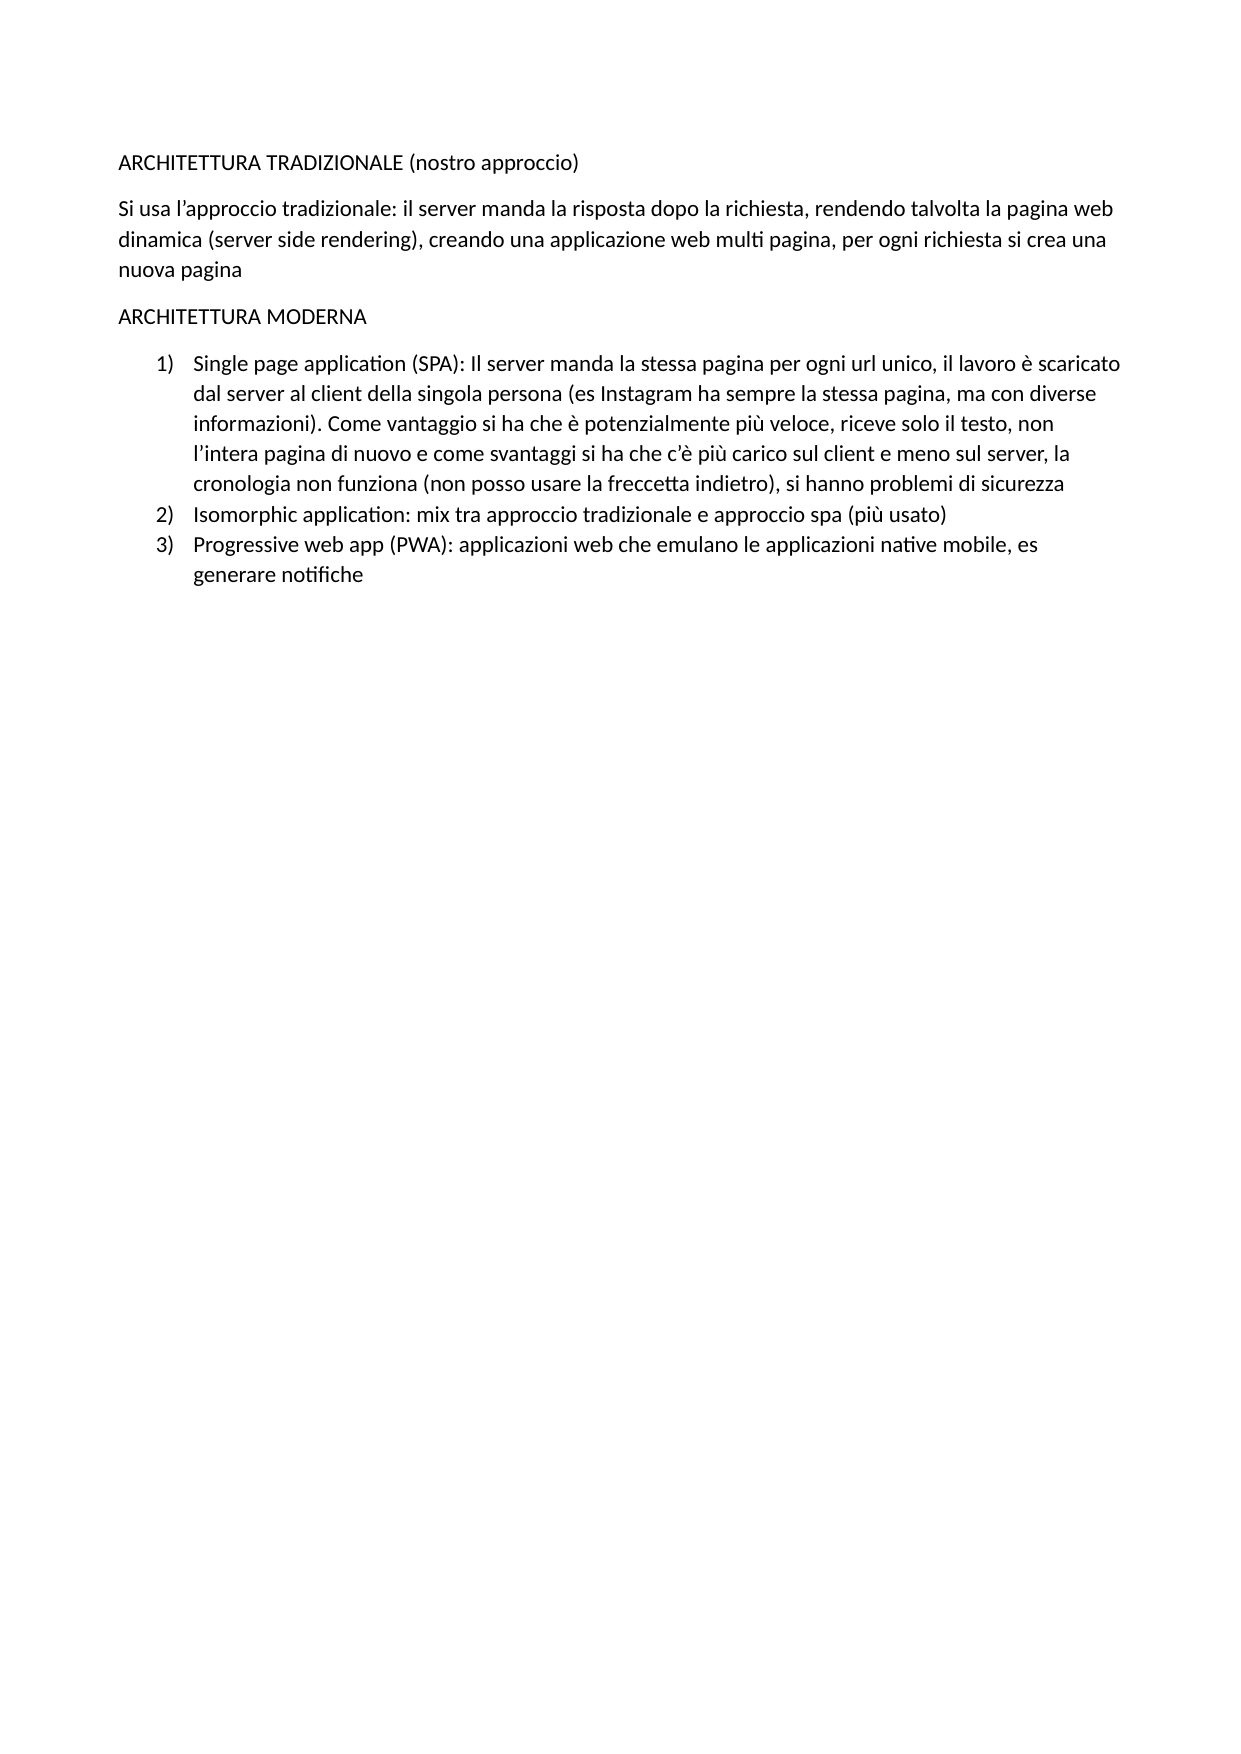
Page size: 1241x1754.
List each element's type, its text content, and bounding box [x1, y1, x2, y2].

list Single page application (SPA): Il server manda la stessa pagina per ogni url unico, il lavoro è scaricato dal server al client della singola persona (es Instagram ha sempre la stessa pagina, ma con diverse informazioni). Come vantaggio si ha che è potenzialmente più veloce, riceve solo il testo, non l’intera pagina di nuovo e come svantaggi si ha che c’è più carico sul client e meno sul server, la cronologia non funziona (non posso usare la freccetta indietro), si hanno problemi di sicurezza [156, 349, 1122, 497]
text ARCHITETTURA MODERNA [118, 302, 1122, 330]
text Si usa l’approccio tradizionale: il server manda la risposta dopo la richiesta, rendendo talvolta la pagina web dinamica (server side rendering), creando una applicazione web multi pagina, per ogni richiesta si crea una nuova pagina [118, 194, 1122, 283]
list Isomorphic application: mix tra approccio tradizionale e approccio spa (più usato) [156, 500, 1122, 528]
list Progressive web app (PWA): applicazioni web che emulano le applicazioni native mobile, es generare notifiche [156, 530, 1122, 588]
text ARCHITETTURA TRADIZIONALE (nostro approccio) [118, 148, 1122, 176]
